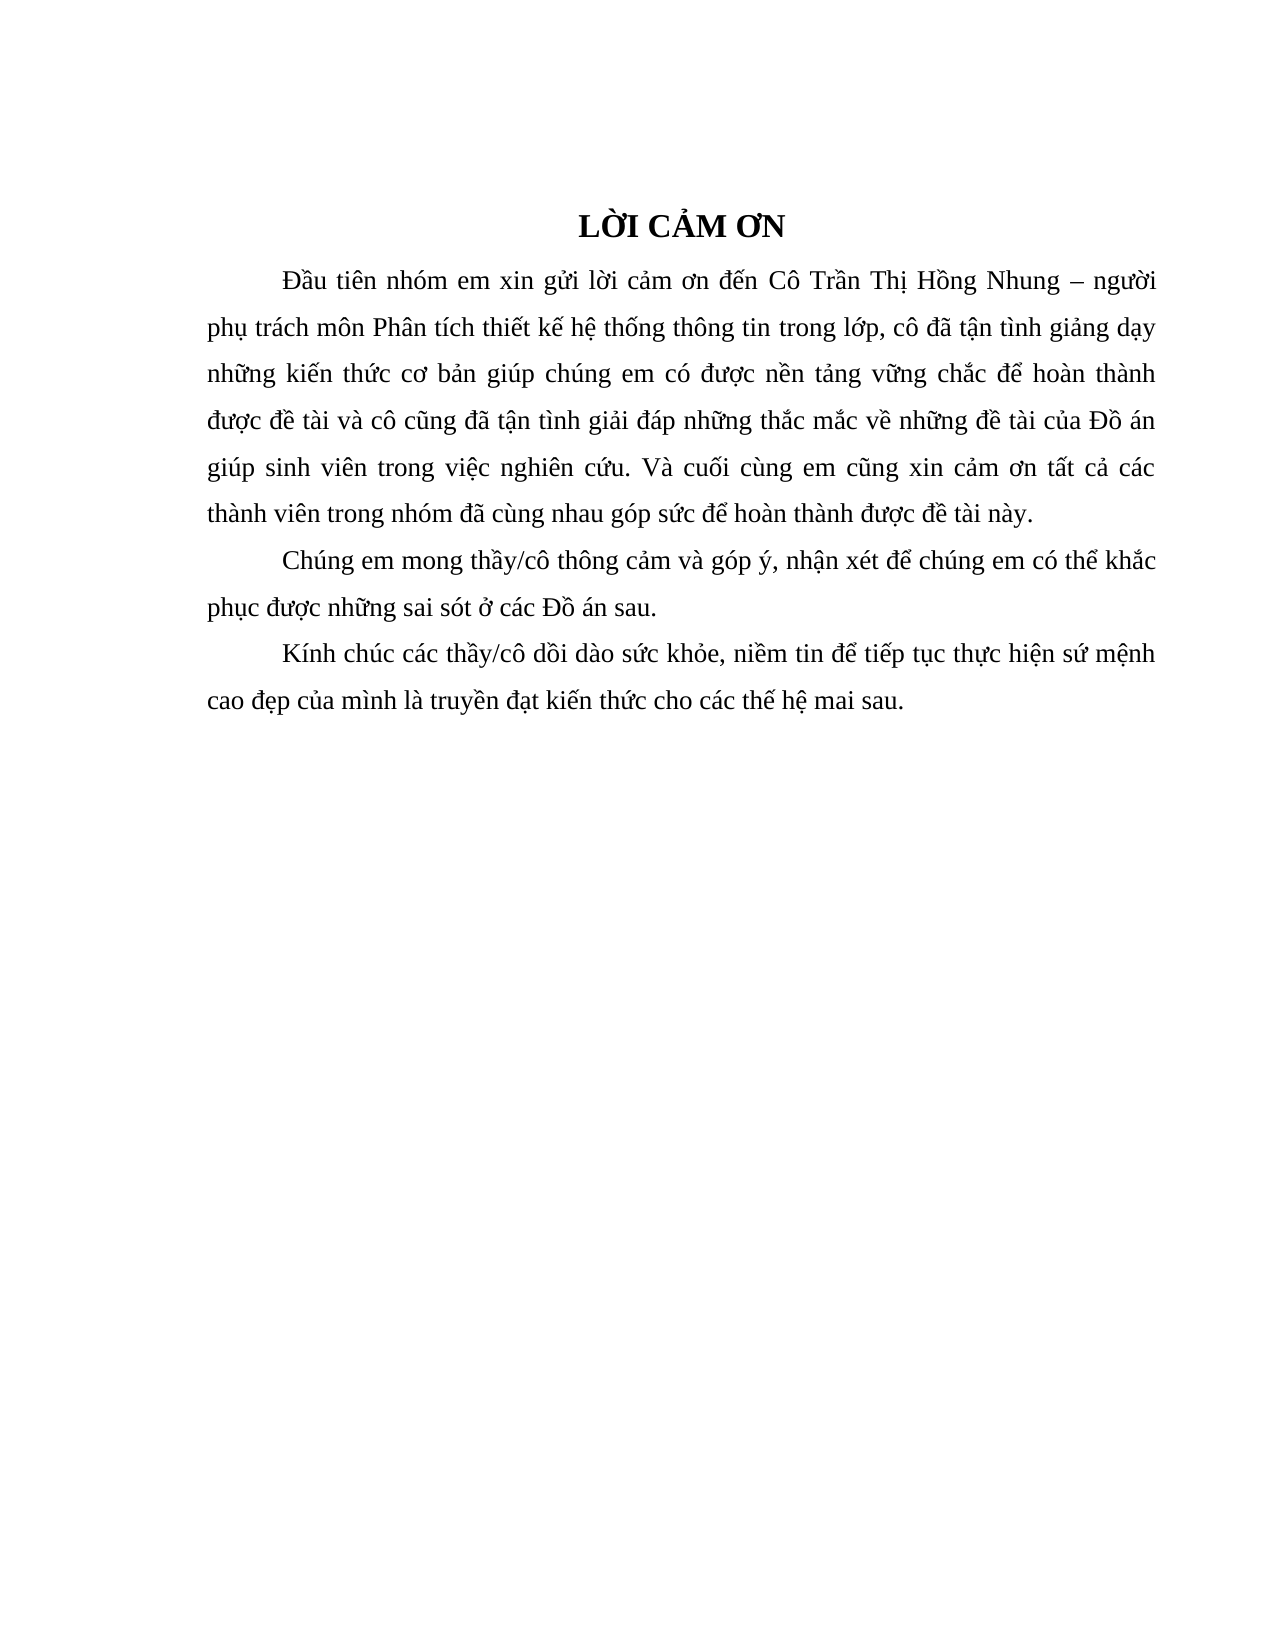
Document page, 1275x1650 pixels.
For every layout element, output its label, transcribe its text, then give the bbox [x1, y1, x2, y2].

text LỜI CẢM ƠN [207, 207, 1157, 245]
text Chúng em mong thầy/cô thông cảm và góp ý, nhận xét để chúng em có thể khắc phục được những sai sót ở các Đồ án sau. [207, 544, 1157, 622]
text Kính chúc các thầy/cô dồi dào sức khỏe, niềm tin để tiếp tục thực hiện sứ mệnh cao đẹp của mình là truyền đạt kiến thức cho các thế hệ mai sau. [207, 638, 1157, 715]
text Đầu tiên nhóm em xin gửi lời cảm ơn đến Cô Trần Thị Hồng Nhung – người phụ trách môn Phân tích thiết kế hệ thống thông tin trong lớp, cô đã tận tình giảng dạy những kiến thức cơ bản giúp chúng em có được nền tảng vững chắc để hoàn thành được đề tài và cô cũng đã tận tình giải đáp những thắc mắc về những đề tài của Đồ án giúp sinh viên trong việc nghiên cứu. Và cuối cùng em cũng xin cảm ơn tất cả các thành viên trong nhóm đã cùng nhau góp sức để hoàn thành được đề tài này. [207, 264, 1157, 529]
